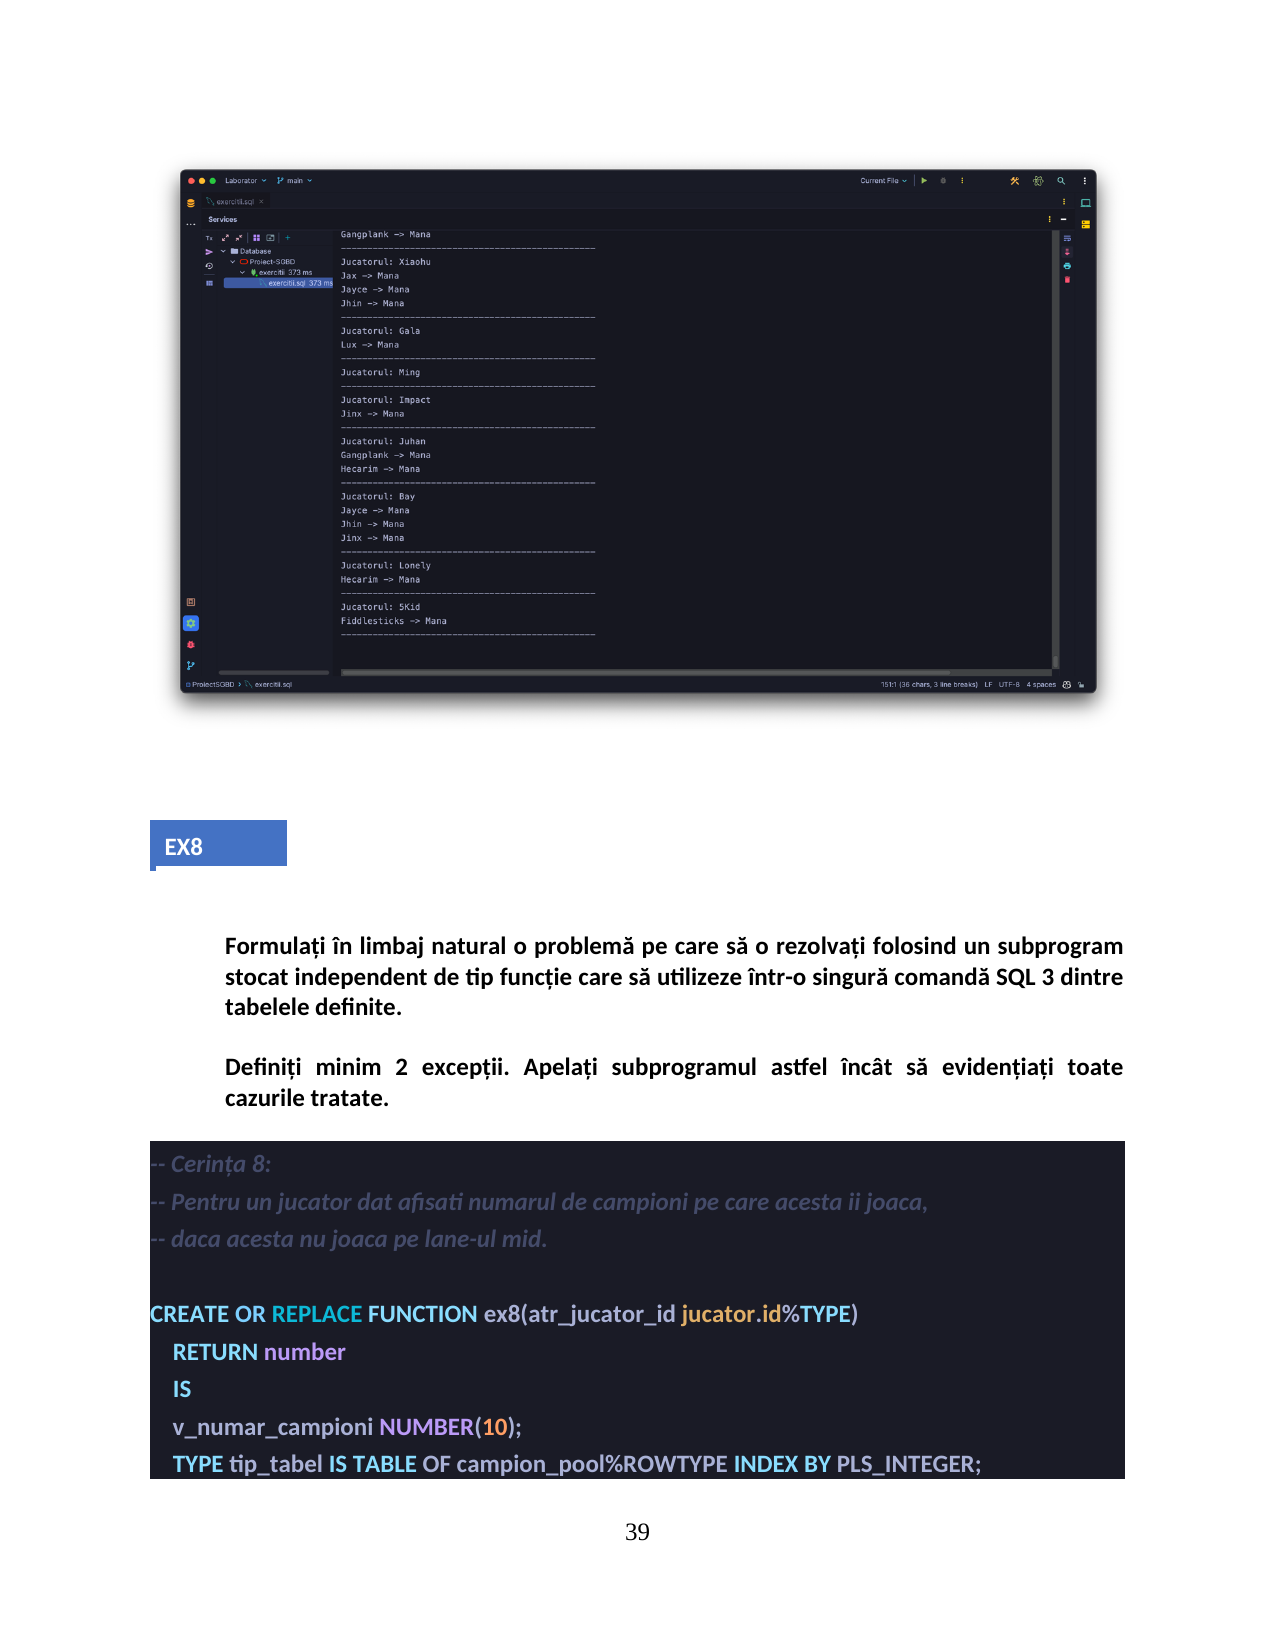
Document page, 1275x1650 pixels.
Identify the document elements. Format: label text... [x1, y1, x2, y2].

text TYPE tip_tabel IS TABLE OF campion_pool%ROWTYPE INDEX BY PLS_INTEGER; [150, 1441, 1125, 1479]
text -- Cerința 8: [150, 1141, 1125, 1179]
table_header EX8 [156, 826, 287, 866]
text Definiți minim 2 excepții. Apelați subprogramul astfel încât să evidențiați toate cazurile tratate. [225, 1051, 1125, 1112]
text IS [150, 1366, 1125, 1404]
text RETURN number [150, 1329, 1125, 1366]
text -- Pentru un jucator dat afisati numarul de campioni pe care acesta ii joaca, [150, 1179, 1125, 1216]
picture [150, 150, 1125, 732]
text v_numar_campioni NUMBER(10); [150, 1404, 1125, 1441]
text -- daca acesta nu joaca pe lane-ul mid. [150, 1216, 1125, 1254]
text Formulați în limbaj natural o problemă pe care să o rezolvați folosind un subprogram stocat independent de tip funcție care să utilizeze într-o singură comandă SQL 3 dintre tabelele definite. [225, 931, 1125, 1022]
text CREATE OR REPLACE FUNCTION ex8(atr_jucator_id jucator.id%TYPE) [150, 1291, 1125, 1329]
